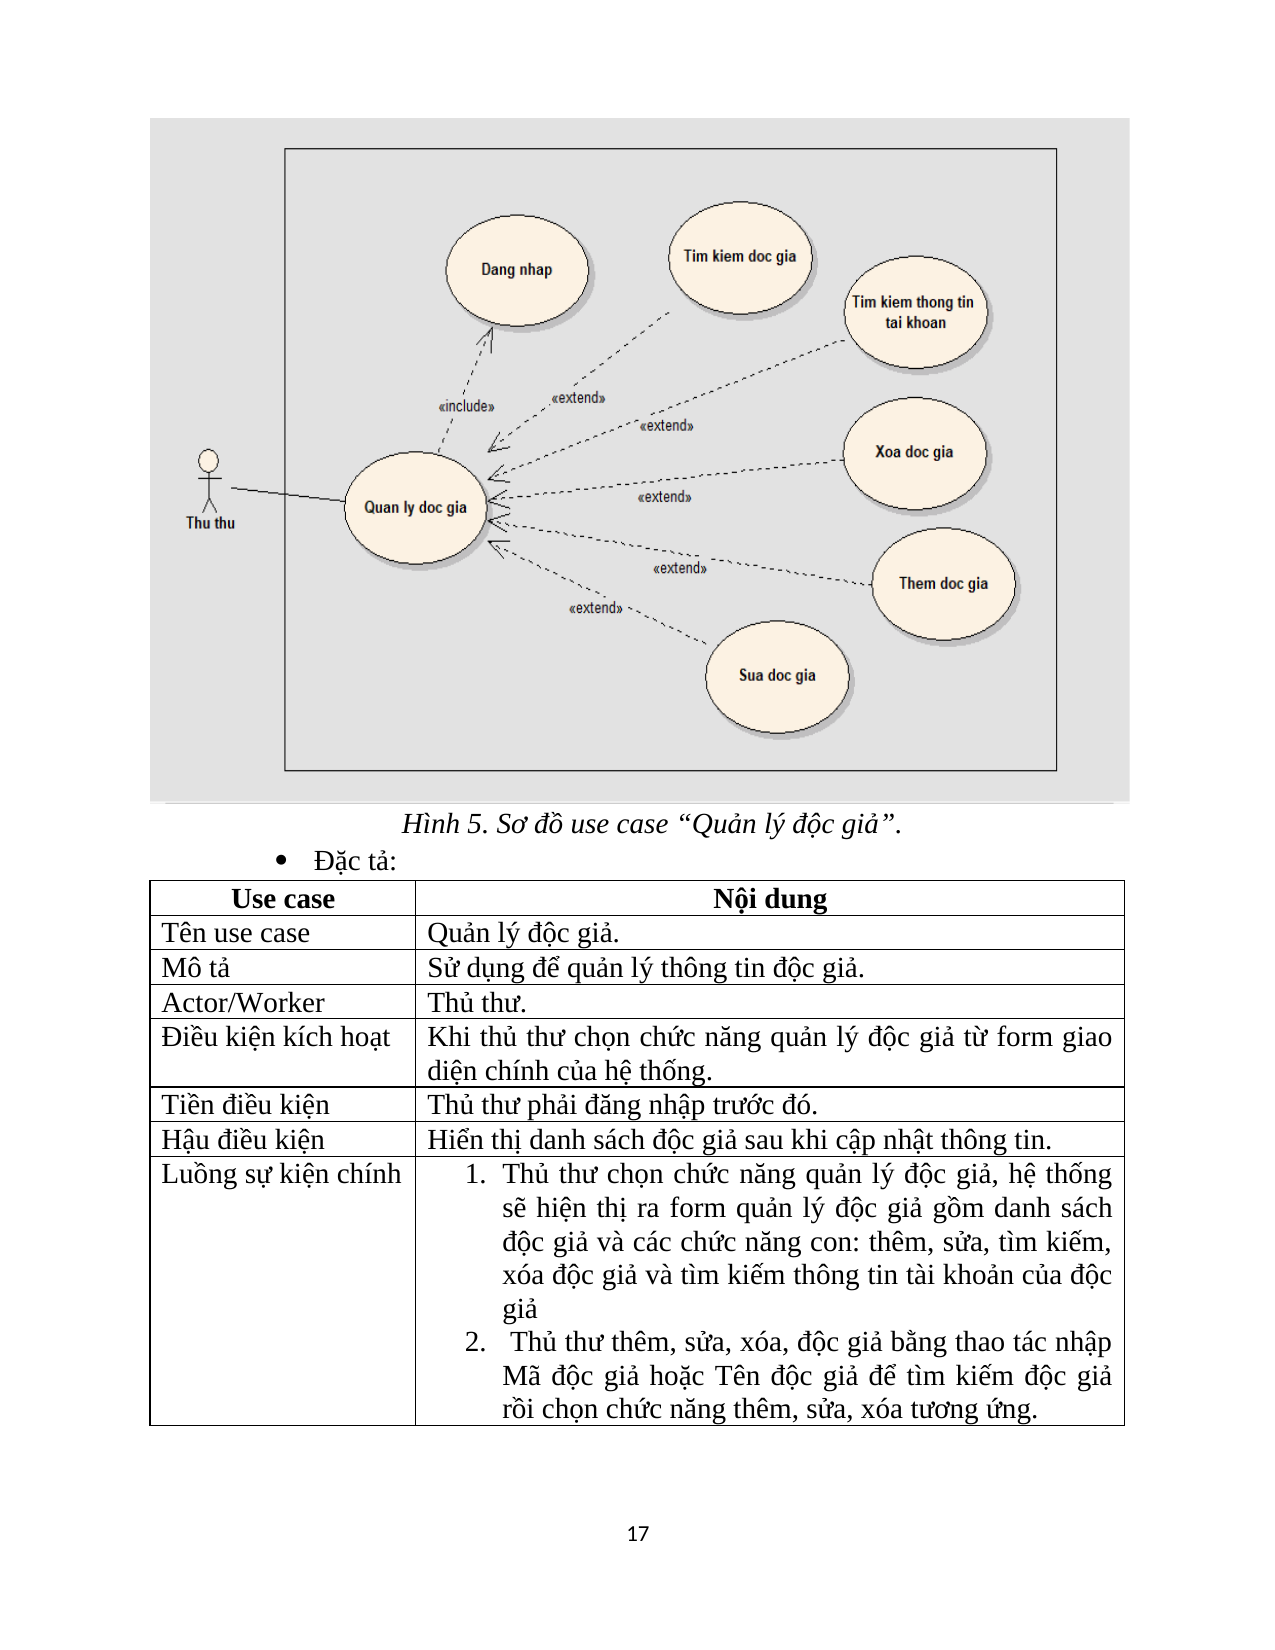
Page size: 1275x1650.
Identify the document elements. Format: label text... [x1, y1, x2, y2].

table_cell Hiển thị danh sách độc giả sau khi cập nhật thông tin. [416, 1122, 1124, 1156]
table_cell Mô tả [151, 950, 415, 984]
table_cell Luồng sự kiện chính [151, 1157, 415, 1425]
list Đặc tả: [276, 843, 1007, 877]
table_cell Quản lý độc giả. [416, 916, 1124, 949]
table_cell Tên use case [151, 916, 415, 949]
table_cell Khi thủ thư chọn chức năng quản lý độc giả từ form giao diện chính của hệ thống. [416, 1019, 1124, 1086]
text Hình 5. Sơ đồ use case “Quản lý độc giả”. [225, 807, 1007, 840]
picture [150, 118, 1130, 804]
table_cell Thủ thư. [416, 985, 1124, 1018]
table_header Use case [151, 881, 415, 914]
table_cell Hậu điều kiện [151, 1122, 415, 1156]
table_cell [416, 1157, 1124, 1425]
table_header Nội dung [416, 881, 1124, 914]
table_cell Sử dụng để quản lý thông tin độc giả. [416, 950, 1124, 984]
table_cell Tiền điều kiện [151, 1088, 415, 1121]
table_cell Điều kiện kích hoạt [151, 1019, 415, 1086]
table_cell Thủ thư phải đăng nhập trước đó. [416, 1088, 1124, 1121]
table_cell Actor/Worker [151, 985, 415, 1018]
